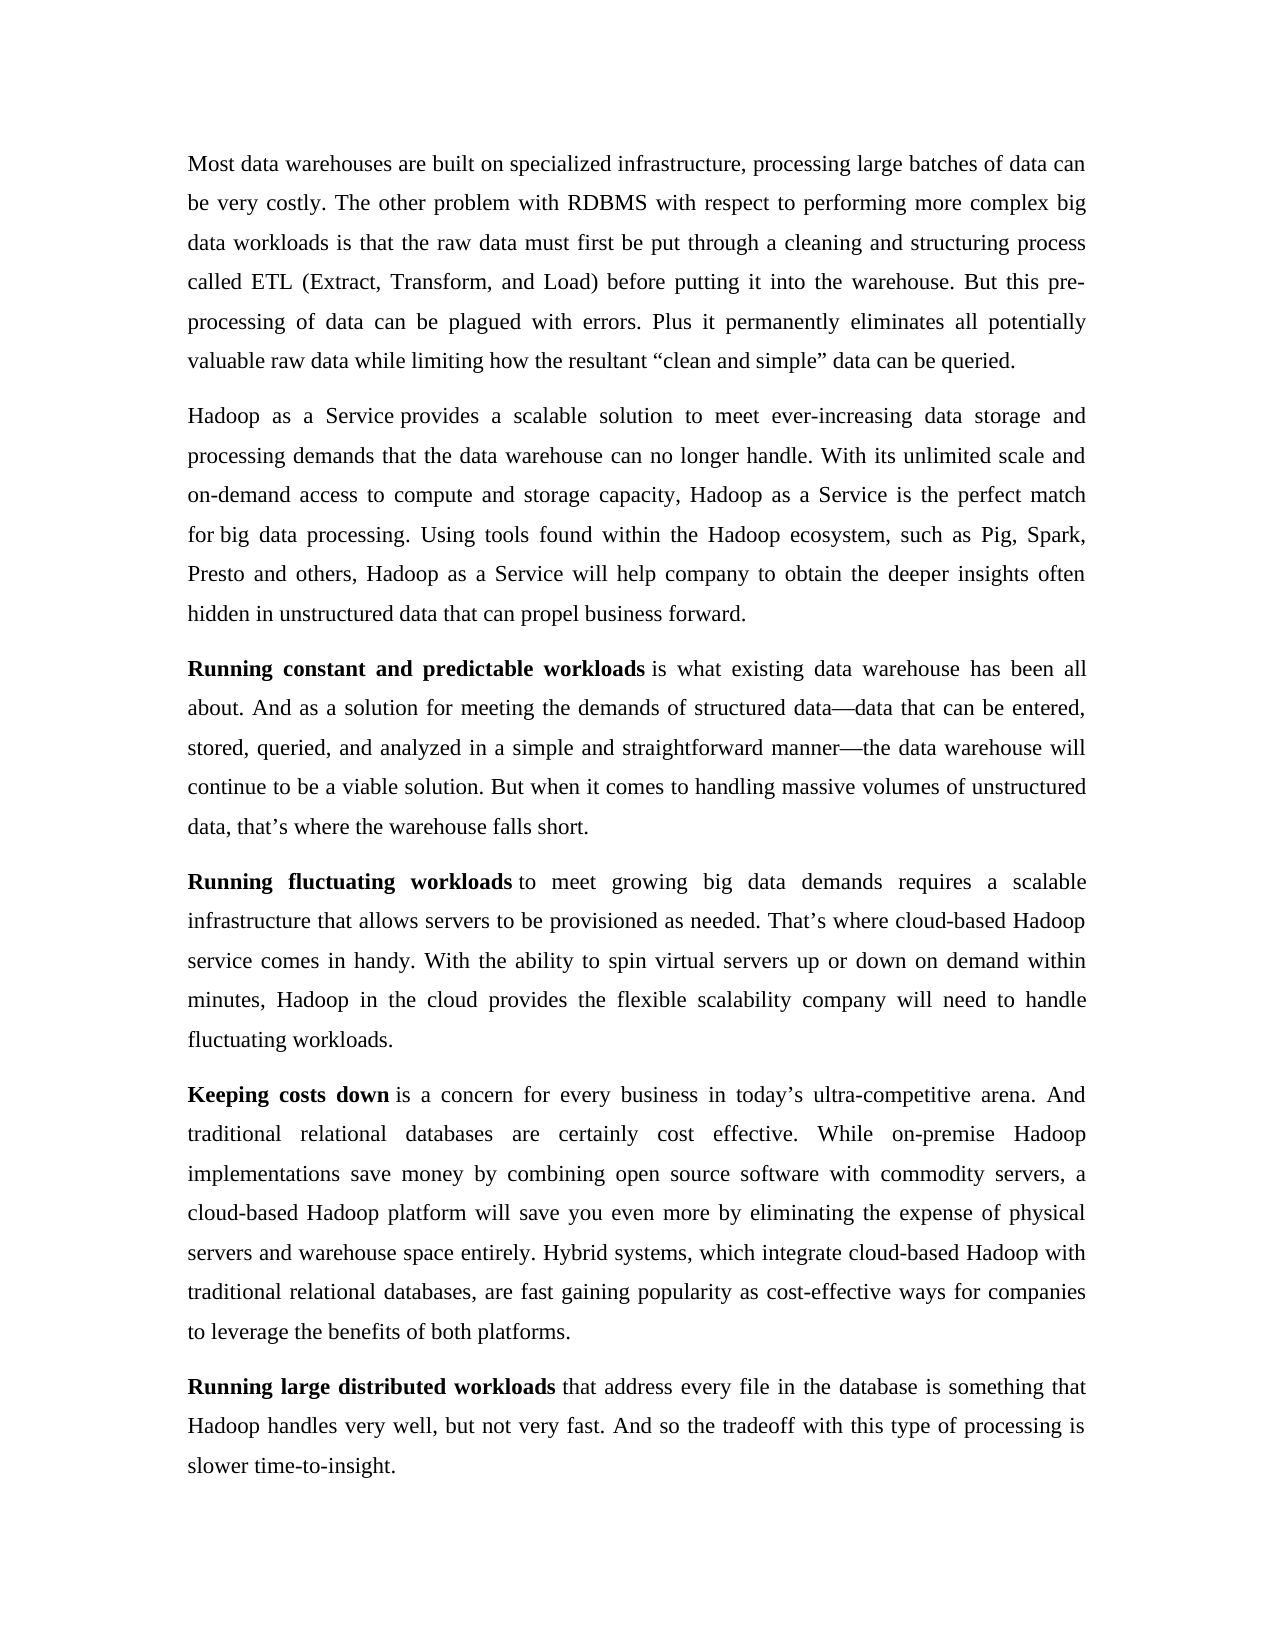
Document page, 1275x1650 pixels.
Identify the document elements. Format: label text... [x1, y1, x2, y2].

text Running constant and predictable workloads is what existing data warehouse has been all about. And as a solution for meeting the demands of structured data—data that can be entered, stored, queried, and analyzed in a simple and straightforward manner—the data warehouse will continue to be a viable solution. But when it comes to handling massive volumes of unstructured data, that’s where the warehouse falls short. [187, 655, 1087, 839]
text Running fluctuating workloads to meet growing big data demands requires a scalable infrastructure that allows servers to be provisioned as needed. That’s where cloud-based Hadoop service comes in handy. With the ability to spin virtual servers up or down on demand within minutes, Hadoop in the cloud provides the flexible scalability company will need to handle fluctuating workloads. [187, 868, 1087, 1052]
text Keeping costs down is a concern for every business in today’s ultra-competitive arena. And traditional relational databases are certainly cost effective. While on-premise Hadoop implementations save money by combining open source software with commodity servers, a cloud-based Hadoop platform will save you even more by eliminating the expense of physical servers and warehouse space entirely. Hybrid systems, which integrate cloud-based Hadoop with traditional relational databases, are fast gaining popularity as cost-effective ways for companies to leverage the benefits of both platforms. [187, 1081, 1087, 1344]
text Most data warehouses are built on specialized infrastructure, processing large batches of data can be very costly. The other problem with RDBMS with respect to performing more complex big data workloads is that the raw data must first be put through a cleaning and structuring process called ETL (Extract, Transform, and Load) before putting it into the warehouse. But this pre-processing of data can be plagued with errors. Plus it permanently eliminates all potentially valuable raw data while limiting how the resultant “clean and simple” data can be queried. [187, 150, 1087, 374]
text Hadoop as a Service provides a scalable solution to meet ever-increasing data storage and processing demands that the data warehouse can no longer handle. With its unlimited scale and on-demand access to compute and storage capacity, Hadoop as a Service is the perfect match for big data processing. Using tools found within the Hadoop ecosystem, such as Pig, Spark, Presto and others, Hadoop as a Service will help company to obtain the deeper insights often hidden in unstructured data that can propel business forward. [187, 402, 1087, 626]
text Running large distributed workloads that address every file in the database is something that Hadoop handles very well, but not very fast. And so the tradeoff with this type of processing is slower time-to-insight. [187, 1373, 1087, 1478]
